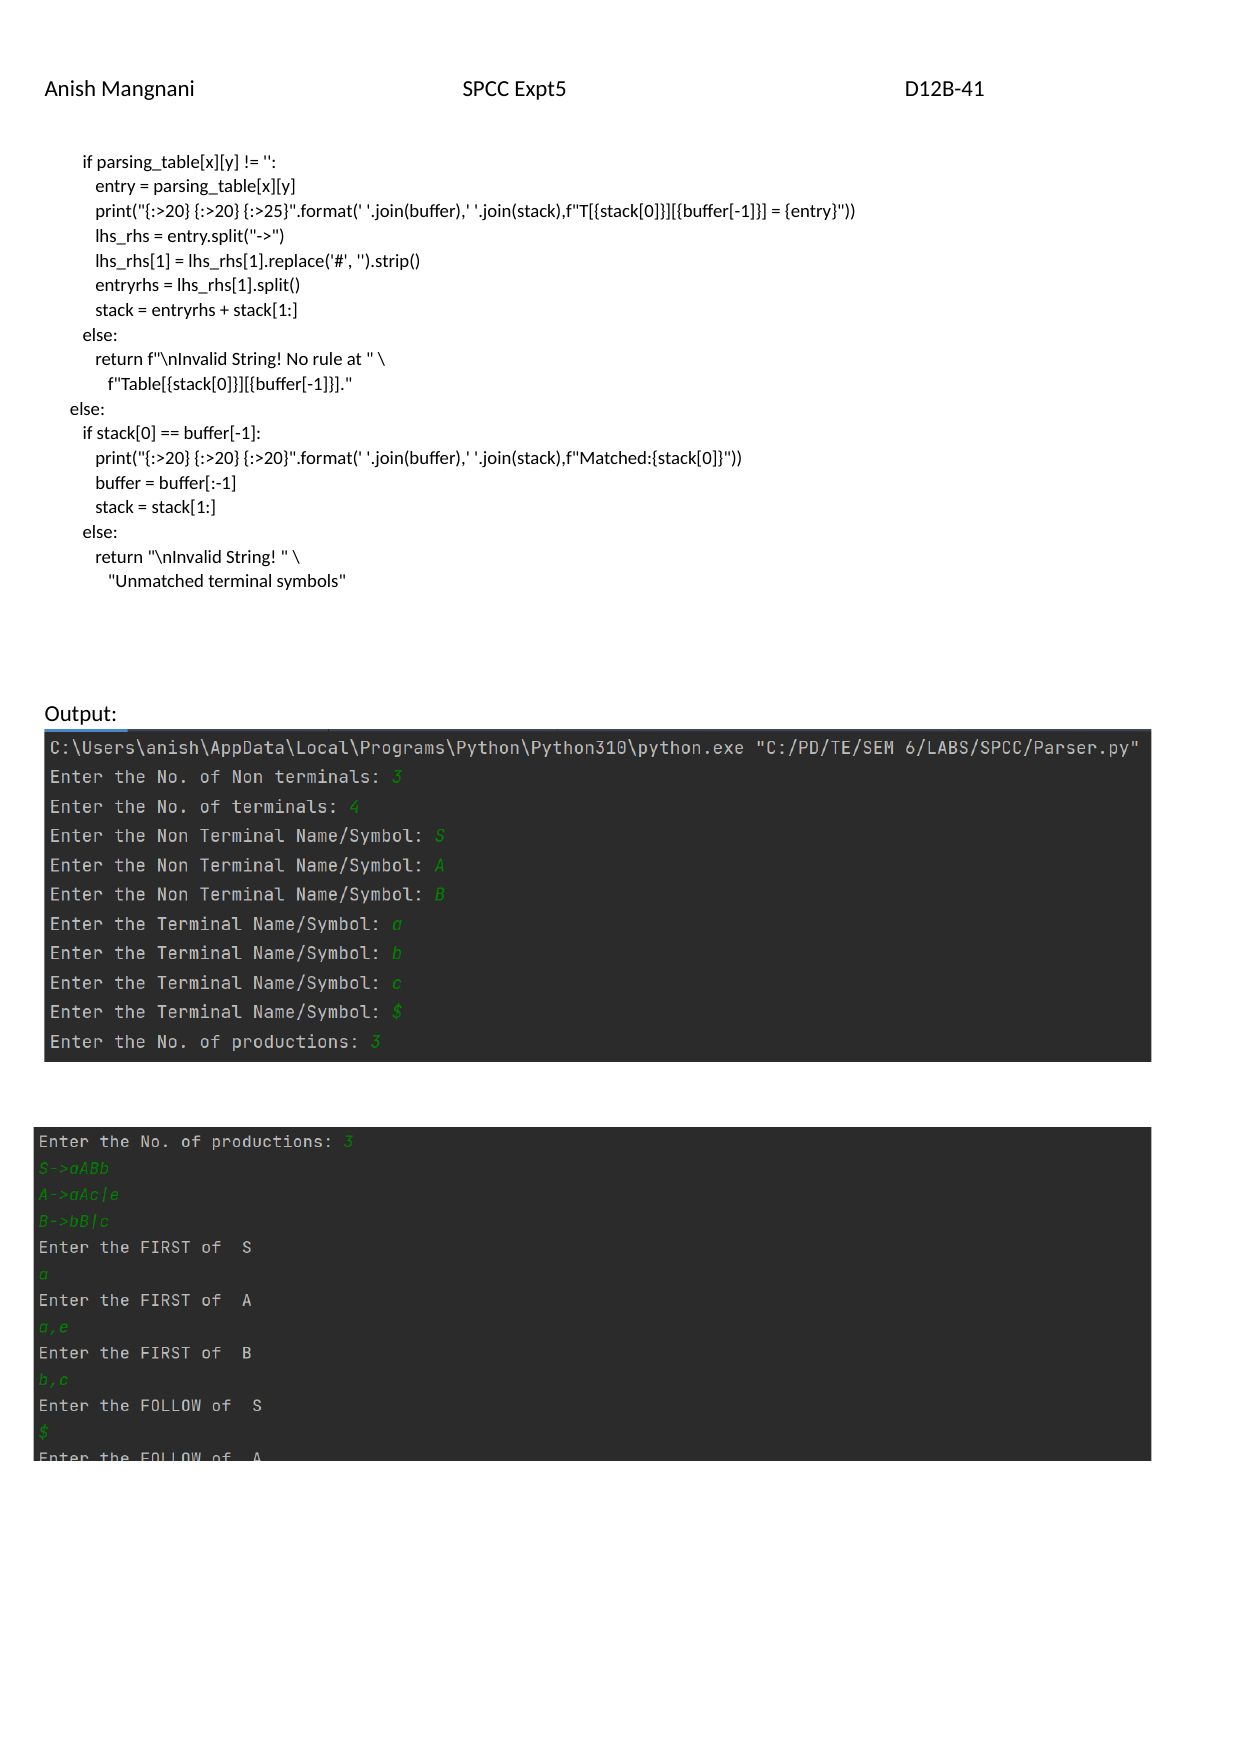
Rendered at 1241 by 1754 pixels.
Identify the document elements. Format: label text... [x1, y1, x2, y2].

picture [44, 729, 1152, 1062]
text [44, 150, 1152, 593]
picture [33, 1127, 1152, 1461]
text Output: [44, 699, 1152, 729]
